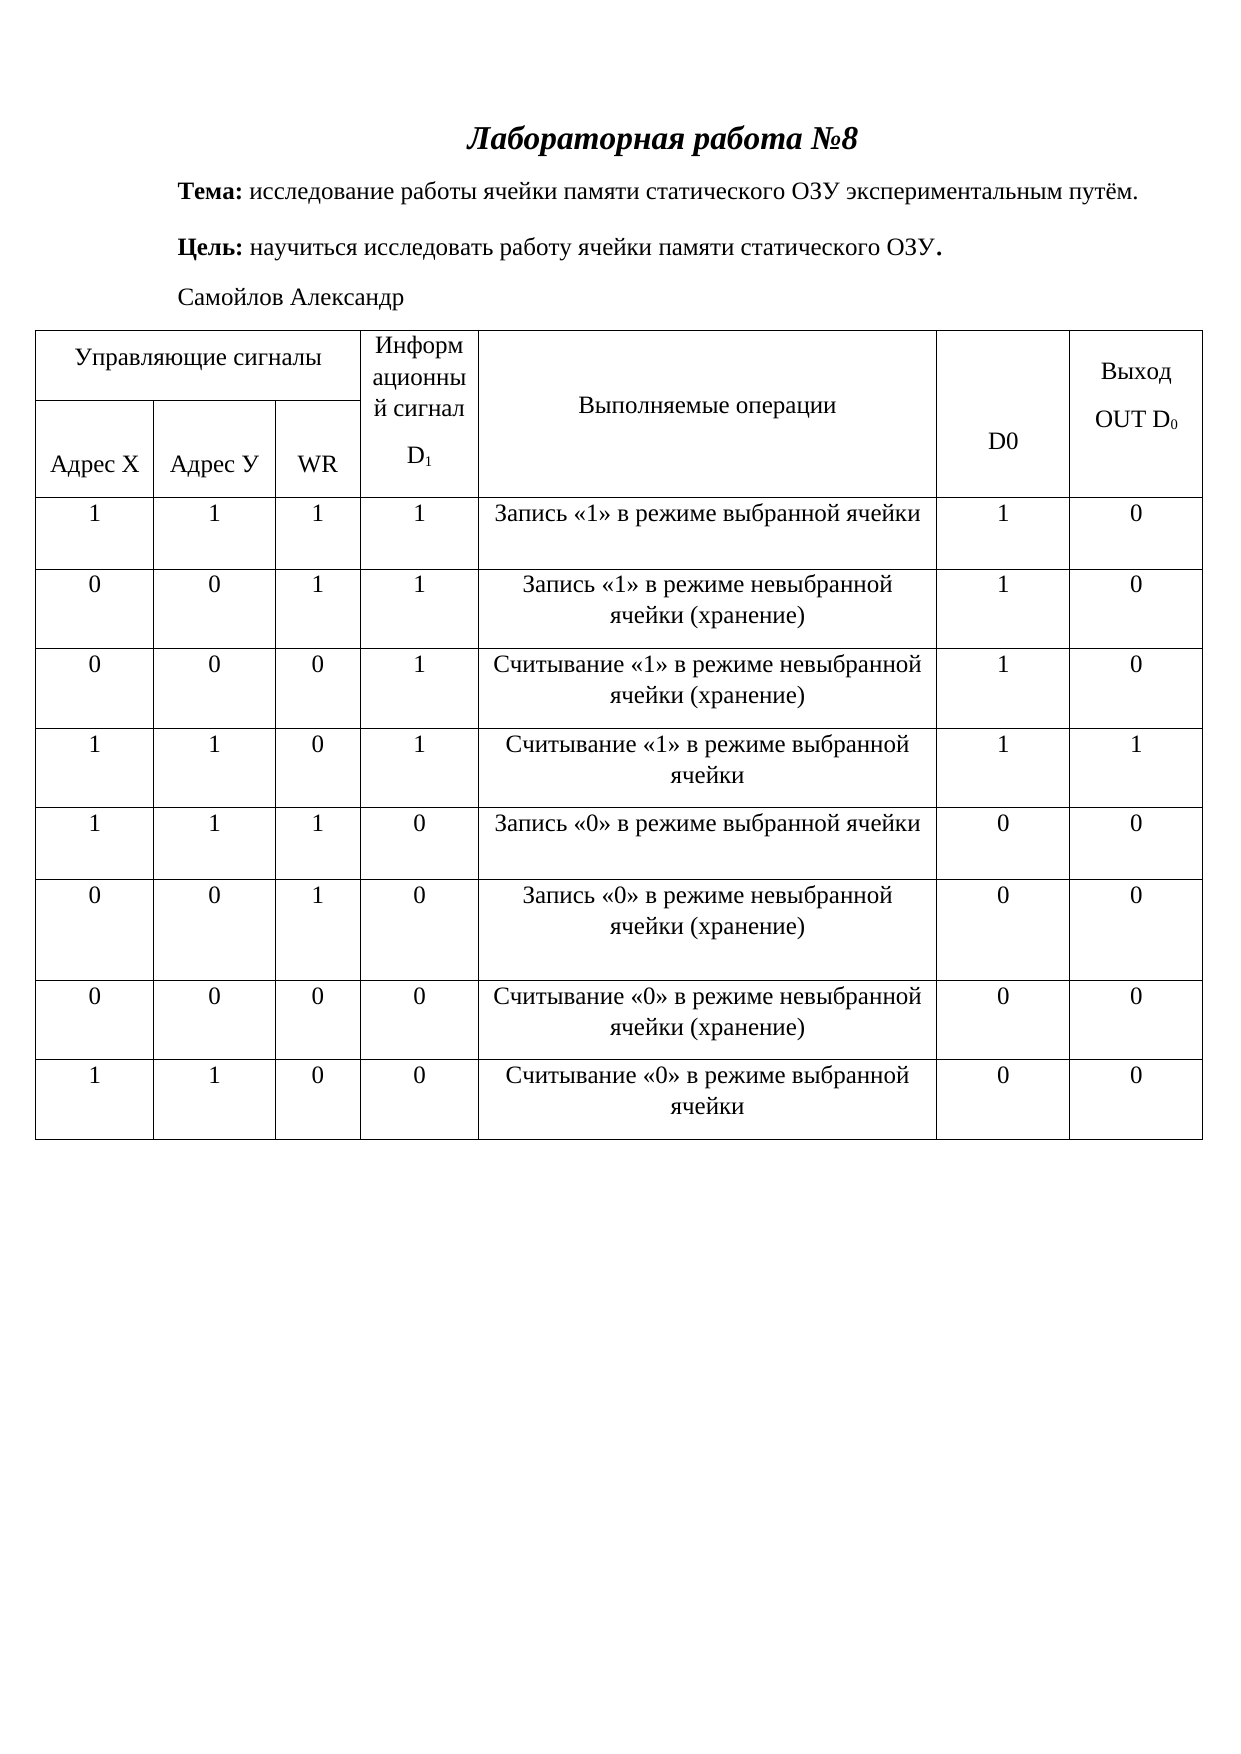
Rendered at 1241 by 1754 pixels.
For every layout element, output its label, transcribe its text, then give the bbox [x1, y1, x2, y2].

table_cell 0 [937, 808, 1069, 879]
table_cell 0 [1070, 981, 1202, 1059]
table_cell 1 [36, 729, 153, 807]
table_cell 1 [276, 880, 360, 980]
table_cell 0 [937, 981, 1069, 1059]
table_cell Считывание «1» в режиме невыбранной ячейки (хранение) [479, 649, 936, 728]
table_cell 1 [937, 649, 1069, 728]
table_cell WR [276, 401, 360, 497]
table_cell 1 [36, 808, 153, 879]
table_cell 0 [36, 981, 153, 1059]
table_cell Считывание «1» в режиме выбранной ячейки [479, 729, 936, 807]
table_cell 0 [361, 808, 478, 879]
table_cell Запись «0» в режиме невыбранной ячейки (хранение) [479, 880, 936, 980]
table_cell 1 [361, 729, 478, 807]
table_cell 0 [1070, 1060, 1202, 1139]
table_cell 0 [36, 570, 153, 648]
table_cell 1 [361, 498, 478, 568]
text Цель: научиться исследовать работу ячейки памяти статического ОЗУ. [177, 224, 1152, 262]
table_cell 0 [276, 1060, 360, 1139]
table_cell 0 [154, 570, 275, 648]
table_cell 0 [276, 649, 360, 728]
table_header Выполняемые операции [479, 331, 936, 497]
table_cell 1 [937, 729, 1069, 807]
table_cell 1 [154, 1060, 275, 1139]
table_cell 0 [154, 981, 275, 1059]
table_cell Запись «0» в режиме выбранной ячейки [479, 808, 936, 879]
table_cell 1 [937, 498, 1069, 568]
table_cell 1 [361, 649, 478, 728]
table_cell 1 [276, 808, 360, 879]
table_cell 1 [276, 498, 360, 568]
table_header D0 [937, 331, 1069, 497]
table_cell 1 [154, 808, 275, 879]
table_cell 0 [36, 880, 153, 980]
table_cell 0 [1070, 498, 1202, 568]
table_cell 0 [361, 880, 478, 980]
table_cell 0 [276, 729, 360, 807]
table_cell 1 [36, 1060, 153, 1139]
text Тема: исследование работы ячейки памяти статического ОЗУ экспериментальным путём. [177, 176, 1152, 205]
table_cell 0 [154, 880, 275, 980]
table_cell 0 [937, 880, 1069, 980]
table_cell Запись «1» в режиме невыбранной ячейки (хранение) [479, 570, 936, 648]
table_cell 0 [1070, 649, 1202, 728]
text Самойлов Александр [177, 282, 1152, 311]
table_cell Запись «1» в режиме выбранной ячейки [479, 498, 936, 568]
text Лабораторная работа №8 [177, 118, 1152, 156]
table_cell 1 [154, 729, 275, 807]
table_cell 0 [276, 981, 360, 1059]
table_cell 0 [361, 981, 478, 1059]
table_cell Адрес Х [36, 401, 153, 497]
table_cell 1 [36, 498, 153, 568]
table_cell Считывание «0» в режиме выбранной ячейки [479, 1060, 936, 1139]
table_cell 0 [1070, 570, 1202, 648]
table_header Выход OUT D0 [1070, 331, 1202, 497]
table_cell 0 [937, 1060, 1069, 1139]
table_cell 1 [276, 570, 360, 648]
table_cell 0 [1070, 808, 1202, 879]
table_cell 1 [154, 498, 275, 568]
table_header Информационный сигнал D1 [361, 331, 478, 497]
table_header Управляющие сигналы [36, 331, 360, 400]
table_cell Считывание «0» в режиме невыбранной ячейки (хранение) [479, 981, 936, 1059]
table_cell 0 [361, 1060, 478, 1139]
table_cell 0 [154, 649, 275, 728]
table_cell 1 [361, 570, 478, 648]
table_cell 0 [1070, 880, 1202, 980]
table_cell 0 [36, 649, 153, 728]
table_cell 1 [1070, 729, 1202, 807]
table_cell Адрес У [154, 401, 275, 497]
table_cell 1 [937, 570, 1069, 648]
